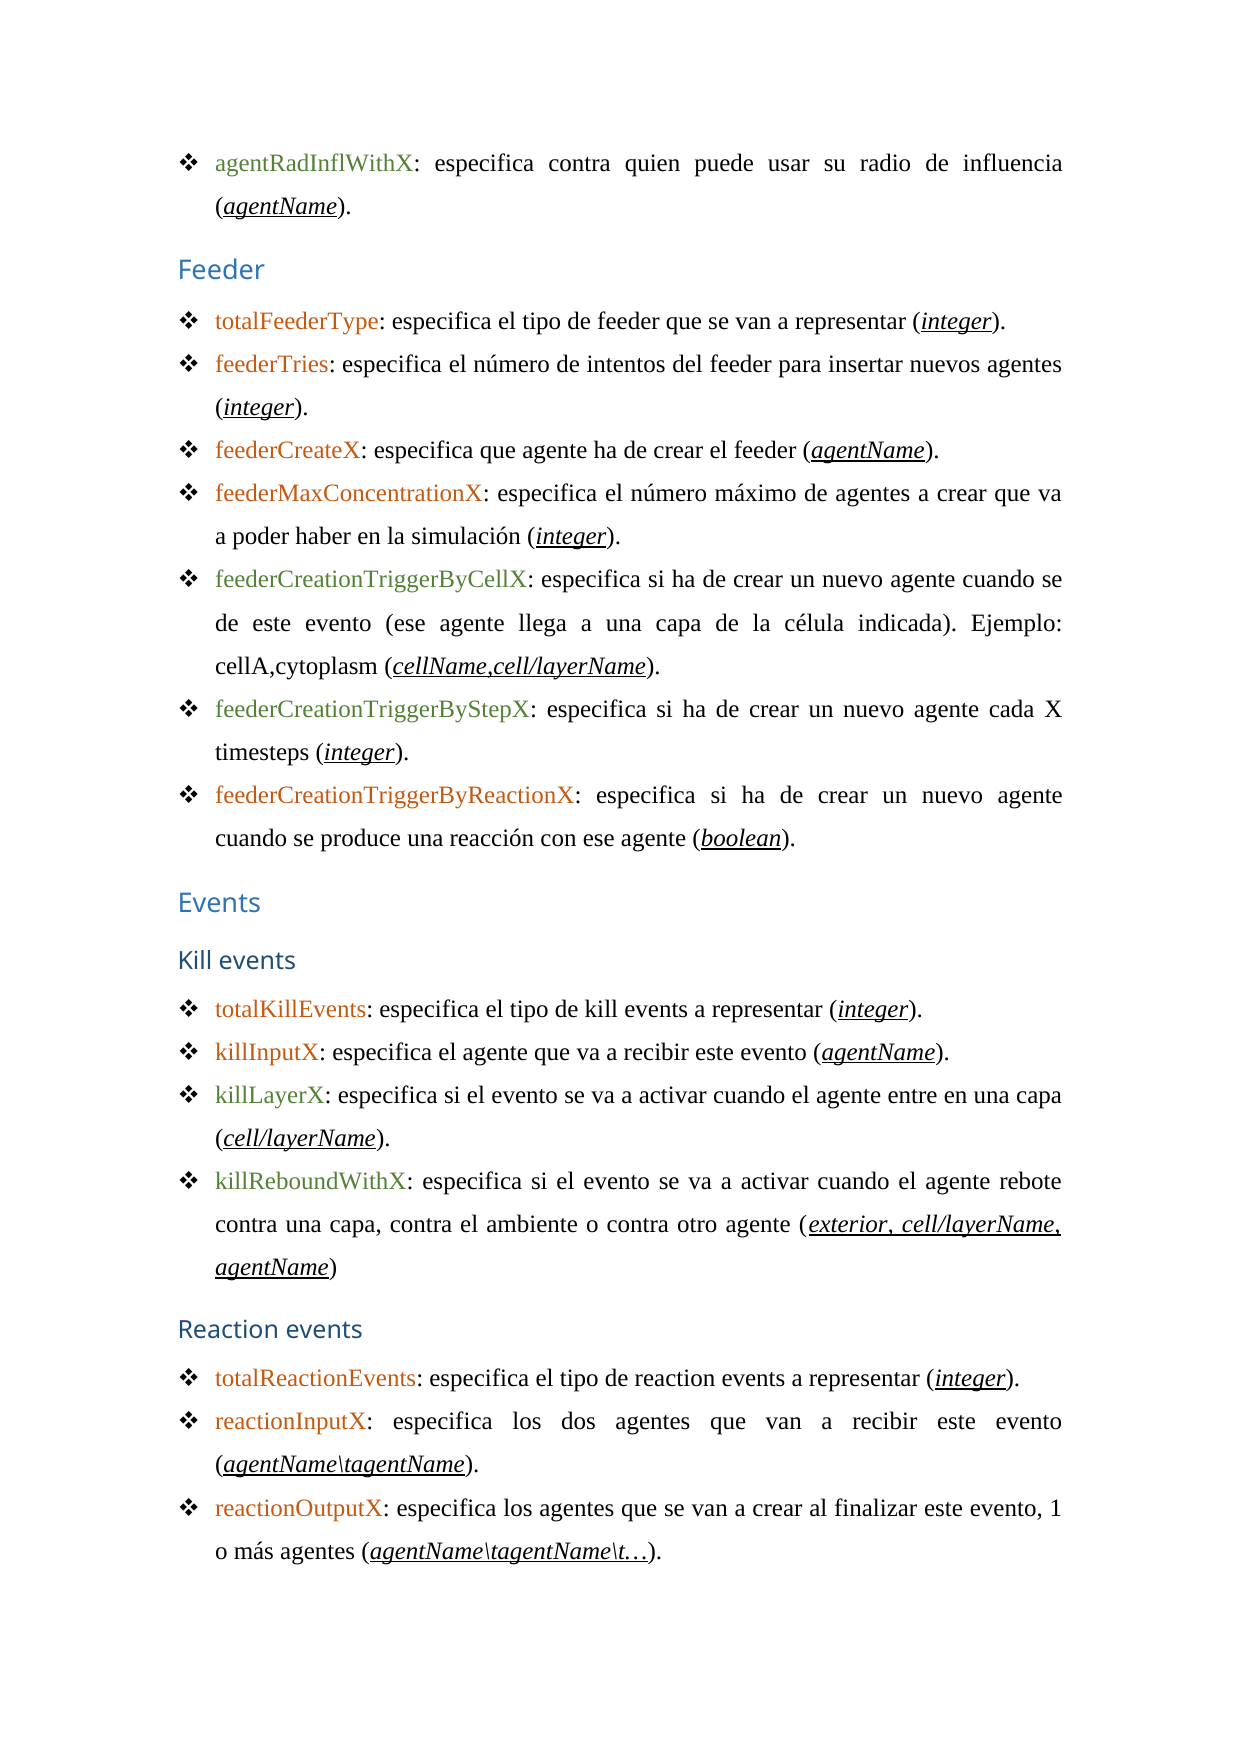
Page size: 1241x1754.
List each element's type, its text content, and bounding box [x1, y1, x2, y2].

list totalReactionEvents: especifica el tipo de reaction events a representar (integer). [177, 1363, 1063, 1392]
list killReboundWithX: especifica si el evento se va a activar cuando el agente rebote contra una capa, contra el ambiente o contra otro agente (exterior, cell/layerName, agentName) [177, 1166, 1063, 1281]
list totalFeederType: especifica el tipo de feeder que se van a representar (integer). [177, 306, 1063, 334]
list killLayerX: especifica si el evento se va a activar cuando el agente entre en una capa (cell/layerName). [177, 1080, 1063, 1152]
list totalKillEvents: especifica el tipo de kill events a representar (integer). [177, 994, 1063, 1022]
subtitle Events [177, 883, 1063, 920]
list feederCreationTriggerByReactionX: especifica si ha de crear un nuevo agente cuando se produce una reacción con ese agente (boolean). [177, 780, 1063, 852]
list reactionInputX: especifica los dos agentes que van a recibir este evento (agentName\tagentName). [177, 1406, 1063, 1478]
list reactionOutputX: especifica los agentes que se van a crear al finalizar este evento, 1 o más agentes (agentName\tagentName\t…). [177, 1493, 1063, 1564]
list feederCreationTriggerByStepX: especifica si ha de crear un nuevo agente cada X timesteps (integer). [177, 694, 1063, 766]
list feederMaxConcentrationX: especifica el número máximo de agentes a crear que va a poder haber en la simulación (integer). [177, 478, 1063, 550]
list killInputX: especifica el agente que va a recibir este evento (agentName). [177, 1037, 1063, 1066]
list feederCreateX: especifica que agente ha de crear el feeder (agentName). [177, 435, 1063, 464]
list feederCreationTriggerByCellX: especifica si ha de crear un nuevo agente cuando se de este evento (ese agente llega a una capa de la célula indicada). Ejemplo: cellA,cytoplasm (cellName,cell/layerName). [177, 564, 1063, 679]
subtitle Feeder [177, 251, 1063, 287]
subtitle Reaction events [177, 1312, 1063, 1346]
subtitle Kill events [177, 943, 1063, 977]
list agentRadInflWithX: especifica contra quien puede usar su radio de influencia (agentName). [177, 148, 1063, 219]
list feederTries: especifica el número de intentos del feeder para insertar nuevos agentes (integer). [177, 349, 1063, 421]
